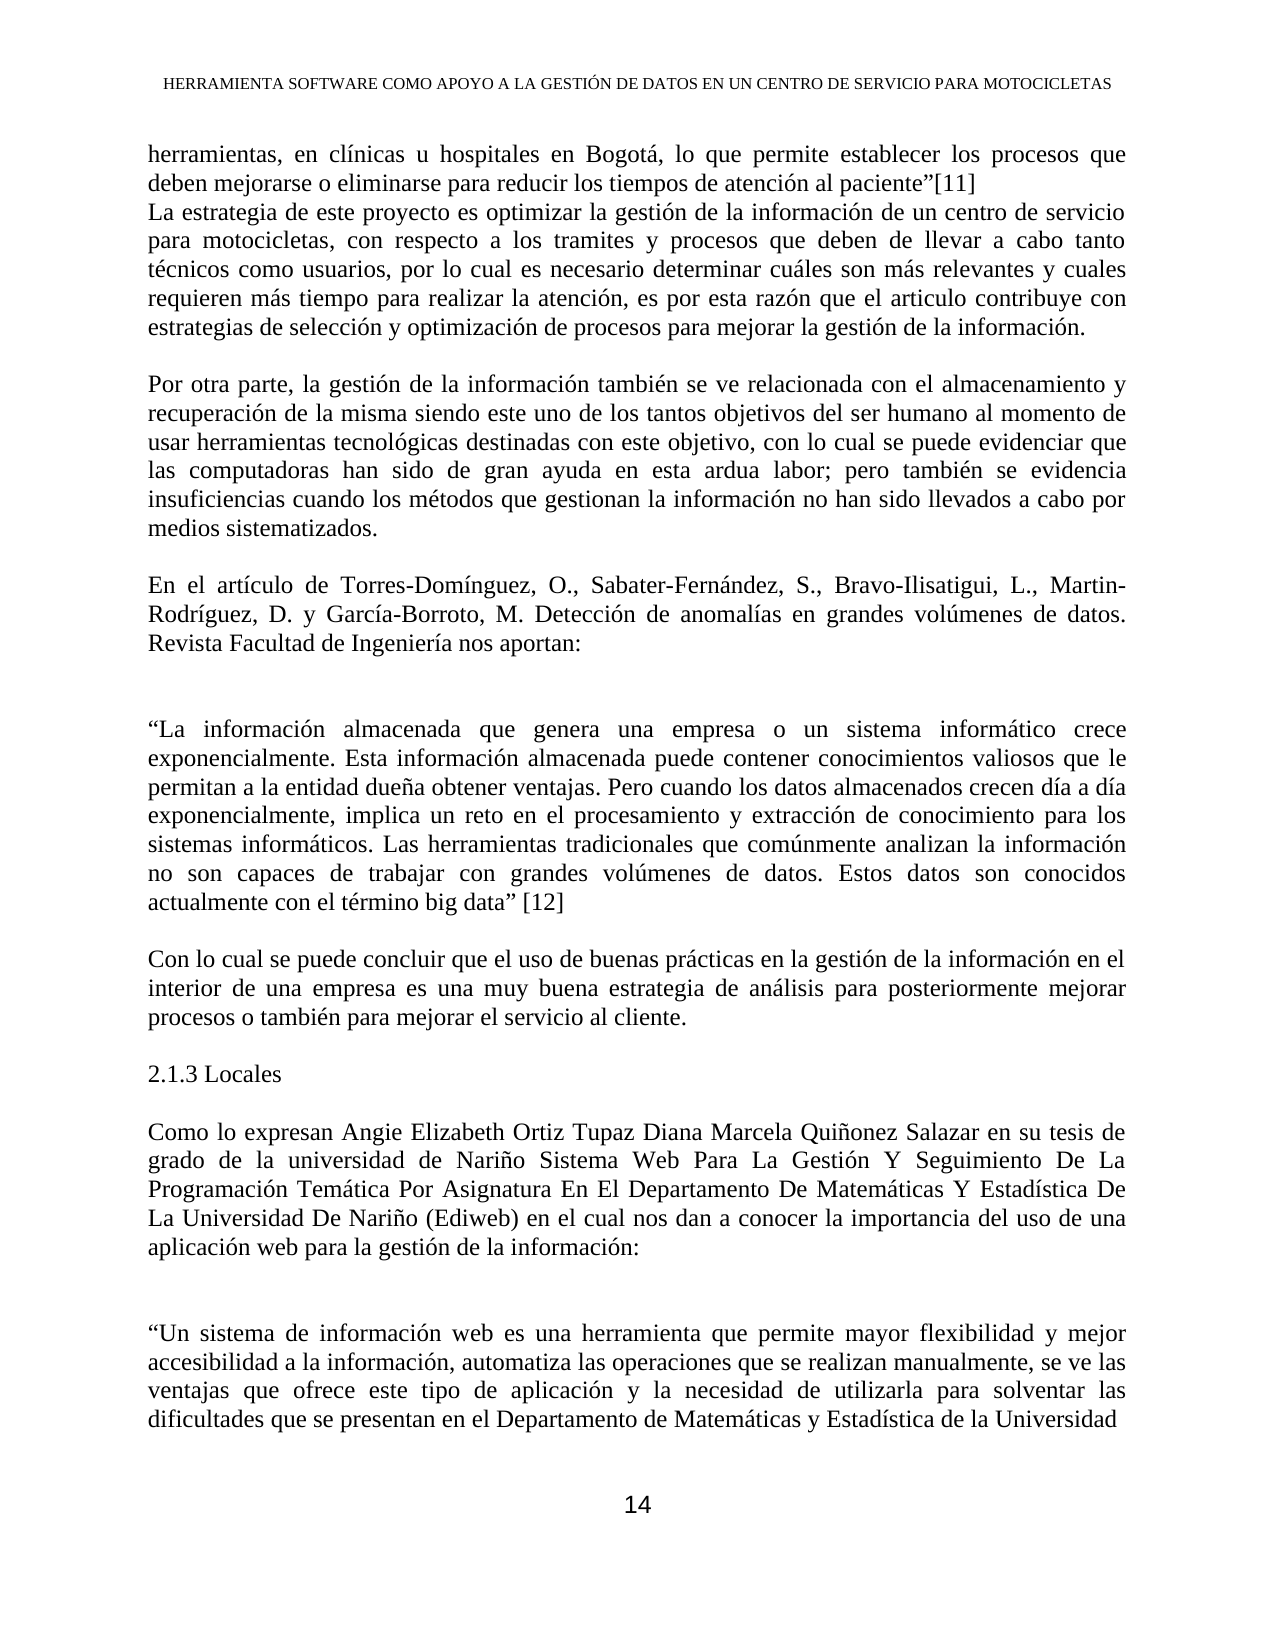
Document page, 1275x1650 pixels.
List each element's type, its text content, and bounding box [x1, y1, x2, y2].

text Con lo cual se puede concluir que el uso de buenas prácticas en la gestión de la información en el interior de una empresa es una muy buena estrategia de análisis para posteriormente mejorar procesos o también para mejorar el servicio al cliente. [148, 944, 1127, 1031]
text Como lo expresan Angie Elizabeth Ortiz Tupaz Diana Marcela Quiñonez Salazar en su tesis de grado de la universidad de Nariño Sistema Web Para La Gestión Y Seguimiento De La Programación Temática Por Asignatura En El Departamento De Matemáticas Y Estadística De La Universidad De Nariño (Ediweb) en el cual nos dan a conocer la importancia del uso de una aplicación web para la gestión de la información: [148, 1117, 1127, 1261]
text En el artículo de Torres-Domínguez, O., Sabater-Fernández, S., Bravo-Ilisatigui, L., Martin-Rodríguez, D. y García-Borroto, M. Detección de anomalías en grandes volúmenes de datos. Revista Facultad de Ingeniería nos aportan: [148, 571, 1127, 657]
text Por otra parte, la gestión de la información también se ve relacionada con el almacenamiento y recuperación de la misma siendo este uno de los tantos objetivos del ser humano al momento de usar herramientas tecnológicas destinadas con este objetivo, con lo cual se puede evidenciar que las computadoras han sido de gran ayuda en esta ardua labor; pero también se evidencia insuficiencias cuando los métodos que gestionan la información no han sido llevados a cabo por medios sistematizados. [148, 369, 1127, 542]
subtitle 2.1.3 Locales [148, 1059, 1127, 1088]
text “Un sistema de información web es una herramienta que permite mayor flexibilidad y mejor accesibilidad a la información, automatiza las operaciones que se realizan manualmente, se ve las ventajas que ofrece este tipo de aplicación y la necesidad de utilizarla para solventar las dificultades que se presentan en el Departamento de Matemáticas y Estadística de la Universidad [148, 1318, 1127, 1433]
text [148, 139, 1127, 197]
text “La información almacenada que genera una empresa o un sistema informático crece exponencialmente. Esta información almacenada puede contener conocimientos valiosos que le permitan a la entidad dueña obtener ventajas. Pero cuando los datos almacenados crecen día a día exponencialmente, implica un reto en el procesamiento y extracción de conocimiento para los sistemas informáticos. Las herramientas tradicionales que comúnmente analizan la información no son capaces de trabajar con grandes volúmenes de datos. Estos datos son conocidos actualmente con el término big data” [12] [148, 714, 1127, 916]
text La estrategia de este proyecto es optimizar la gestión de la información de un centro de servicio para motocicletas, con respecto a los tramites y procesos que deben de llevar a cabo tanto técnicos como usuarios, por lo cual es necesario determinar cuáles son más relevantes y cuales requieren más tiempo para realizar la atención, es por esta razón que el articulo contribuye con estrategias de selección y optimización de procesos para mejorar la gestión de la información. [148, 197, 1127, 341]
